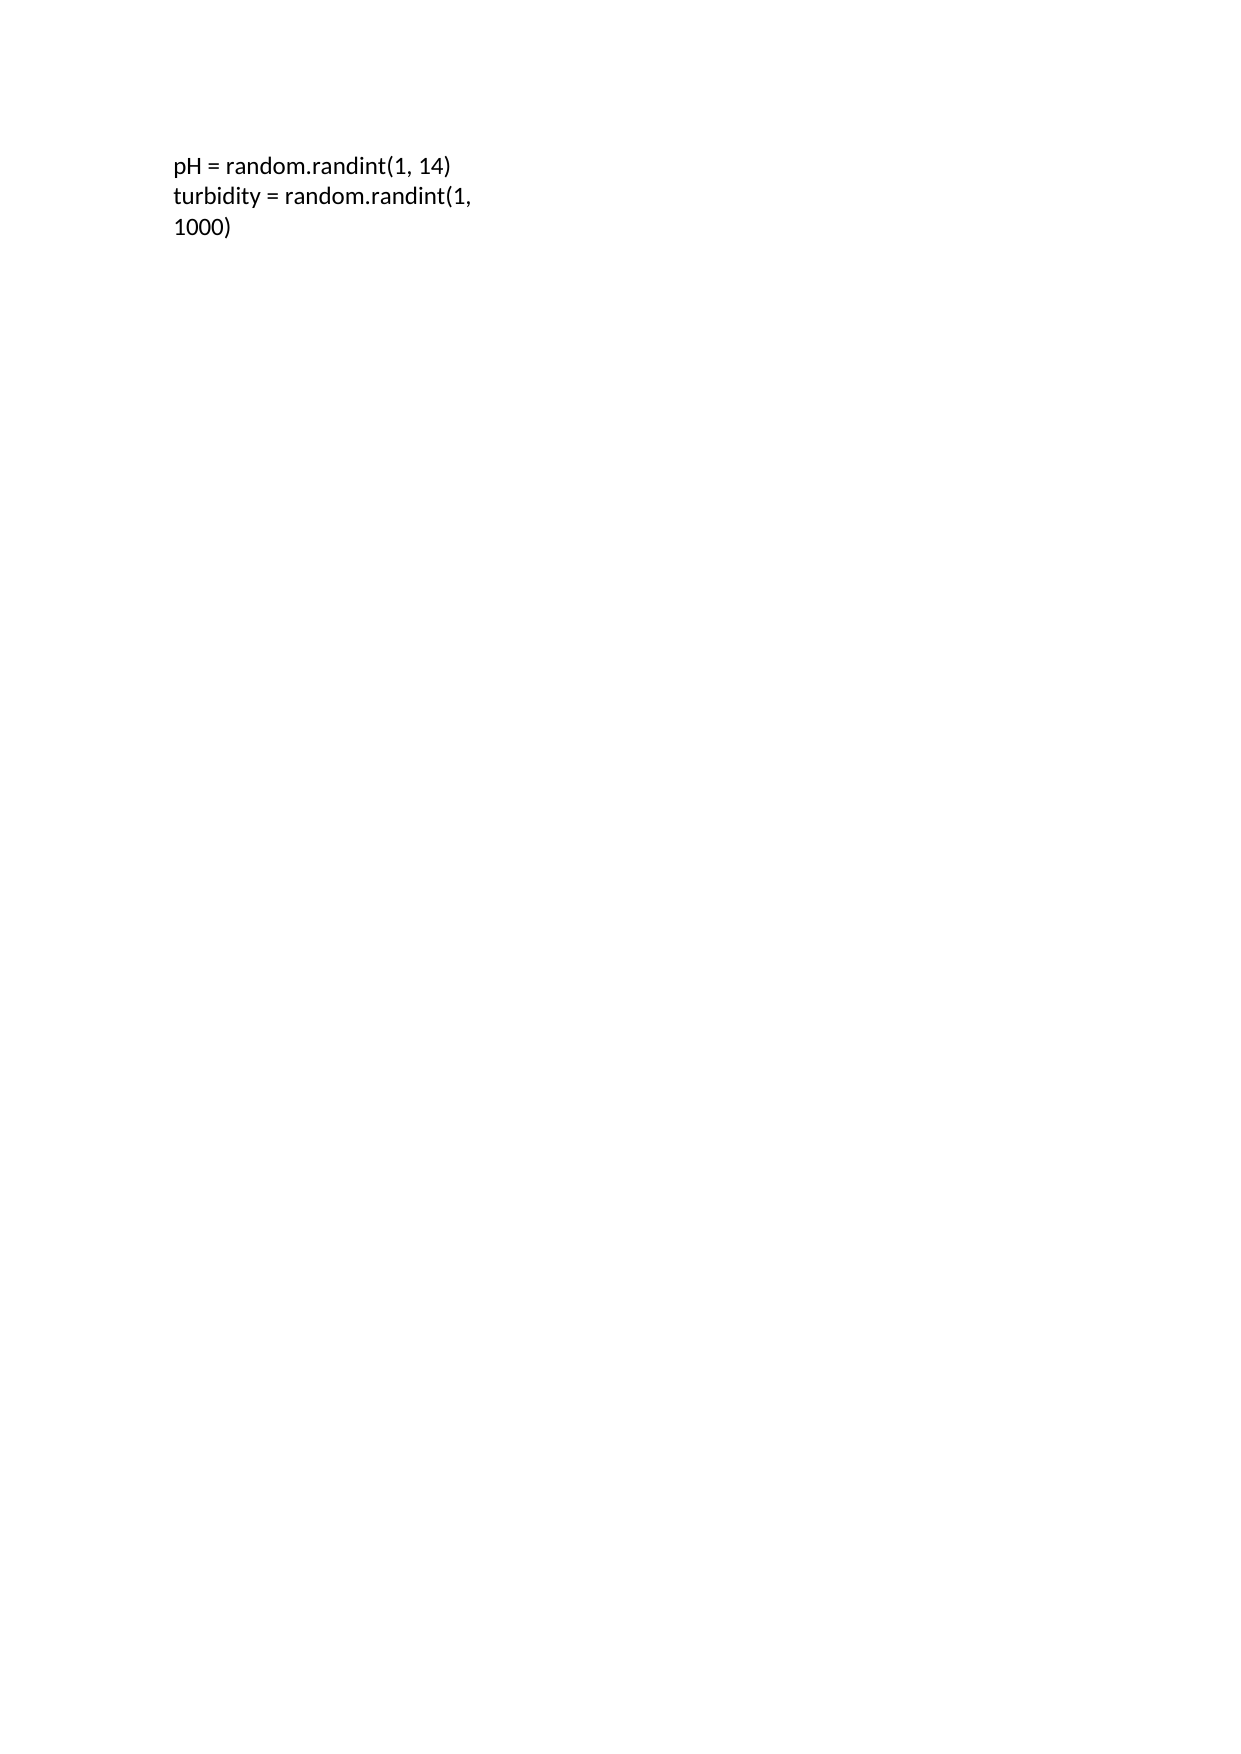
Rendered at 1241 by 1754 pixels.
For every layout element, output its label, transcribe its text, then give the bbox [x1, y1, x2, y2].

text pH = random.randint(1, 14) turbidity = random.randint(1, 1000) [173, 150, 533, 242]
